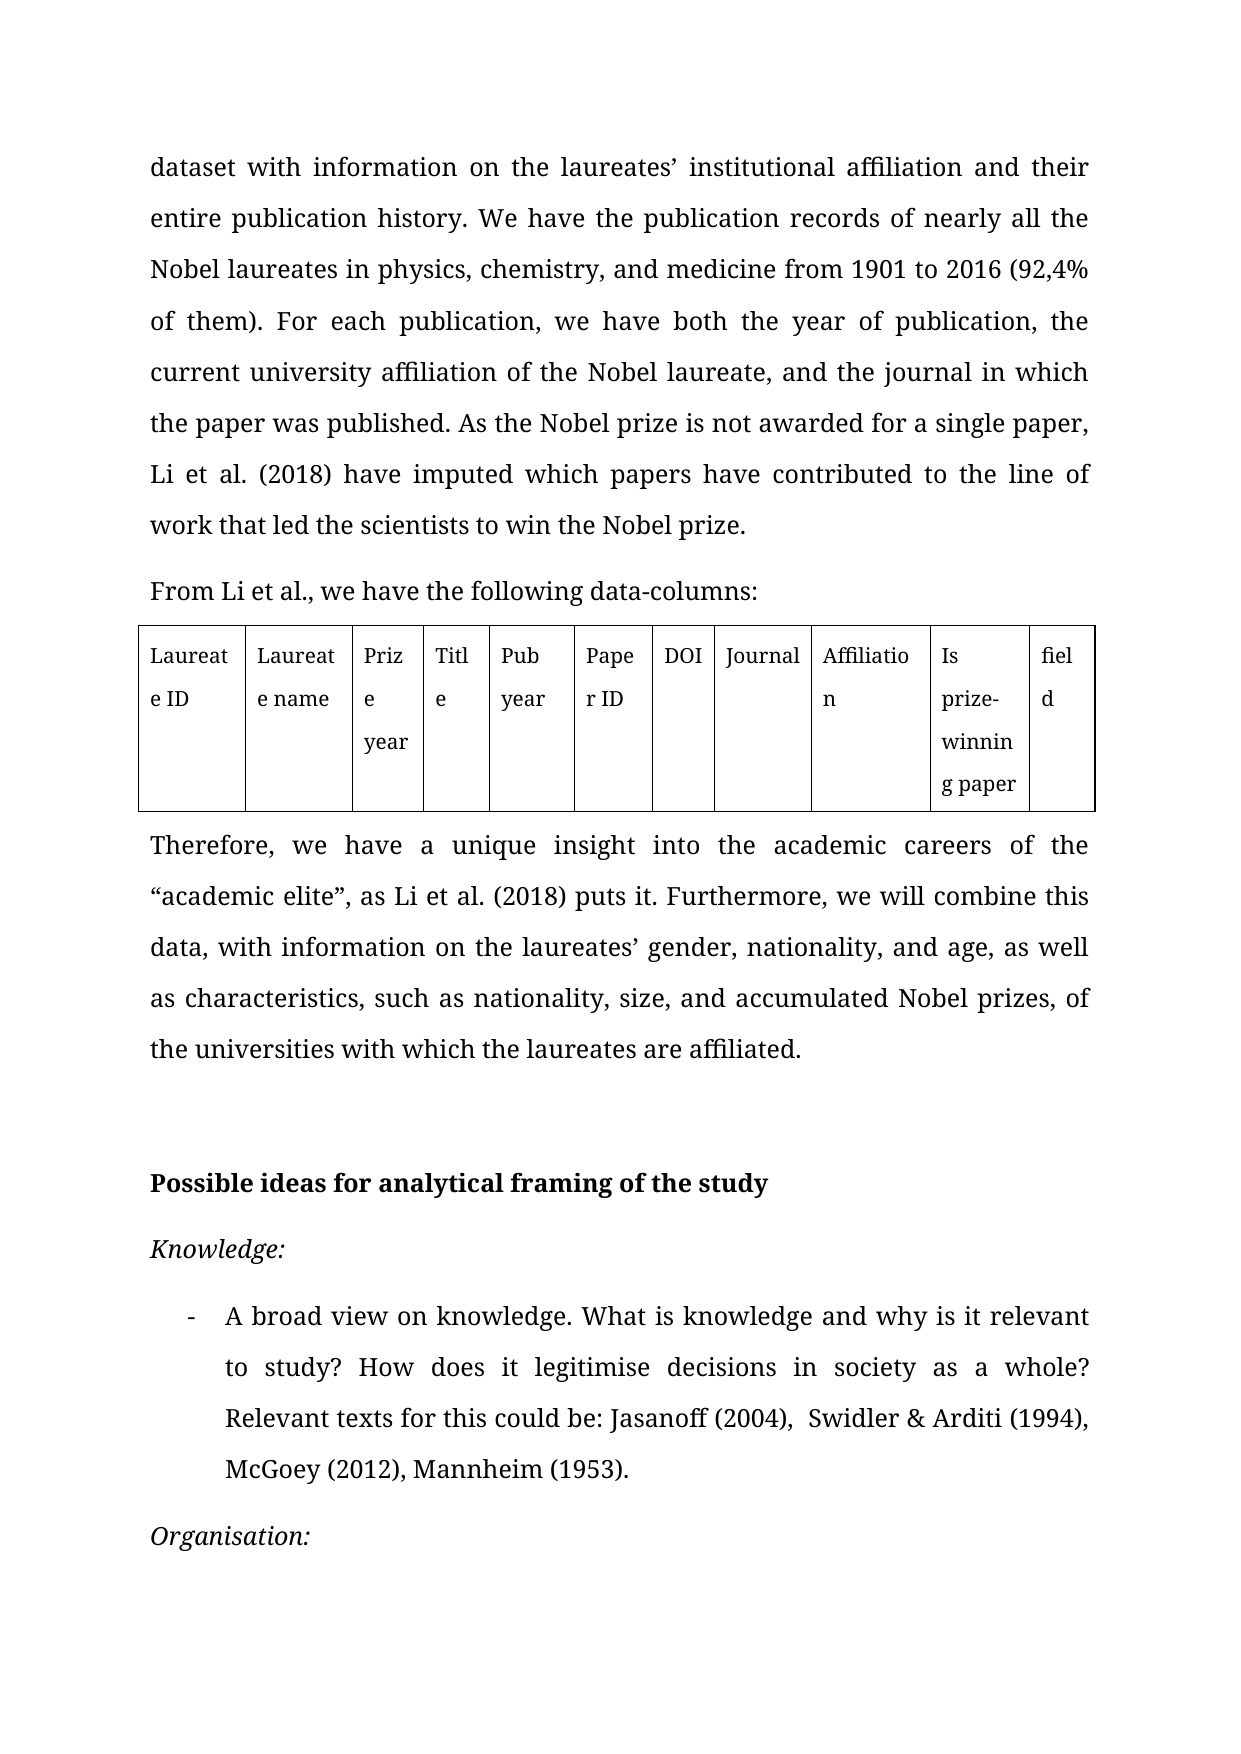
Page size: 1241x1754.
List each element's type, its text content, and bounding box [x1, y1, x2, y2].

table_header Is prize-winning paper [931, 626, 1029, 811]
table_header Title [424, 626, 489, 811]
table_header Affiliation [812, 626, 930, 811]
table_header Journal [715, 626, 811, 811]
text Knowledge: [150, 1232, 1090, 1266]
table_header Laureate ID [139, 626, 245, 811]
table_header Pub year [490, 626, 574, 811]
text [150, 150, 1090, 541]
table_header Paper ID [575, 626, 652, 811]
table_header DOI [653, 626, 714, 811]
text Therefore, we have a unique insight into the academic careers of the “academic elite”, as Li et al. (2018) puts it. Furthermore, we will combine this data, with information on the laureates’ gender, nationality, and age, as well as characteristics, such as nationality, size, and accumulated Nobel prizes, of the universities with which the laureates are affiliated. [150, 828, 1090, 1066]
table_header Laureate name [246, 626, 352, 811]
text Possible ideas for analytical framing of the study [150, 1165, 1090, 1199]
table_header Prize year [353, 626, 423, 811]
table_header field [1030, 626, 1094, 811]
text Organisation: [150, 1518, 1090, 1552]
list A broad view on knowledge. What is knowledge and why is it relevant to study? How does it legitimise decisions in society as a whole? Relevant texts for this could be: Jasanoff (2004), Swidler & Arditi (1994), McGoey (2012), Mannheim (1953). [187, 1298, 1090, 1486]
text From Li et al., we have the following data-columns: [150, 574, 1090, 608]
